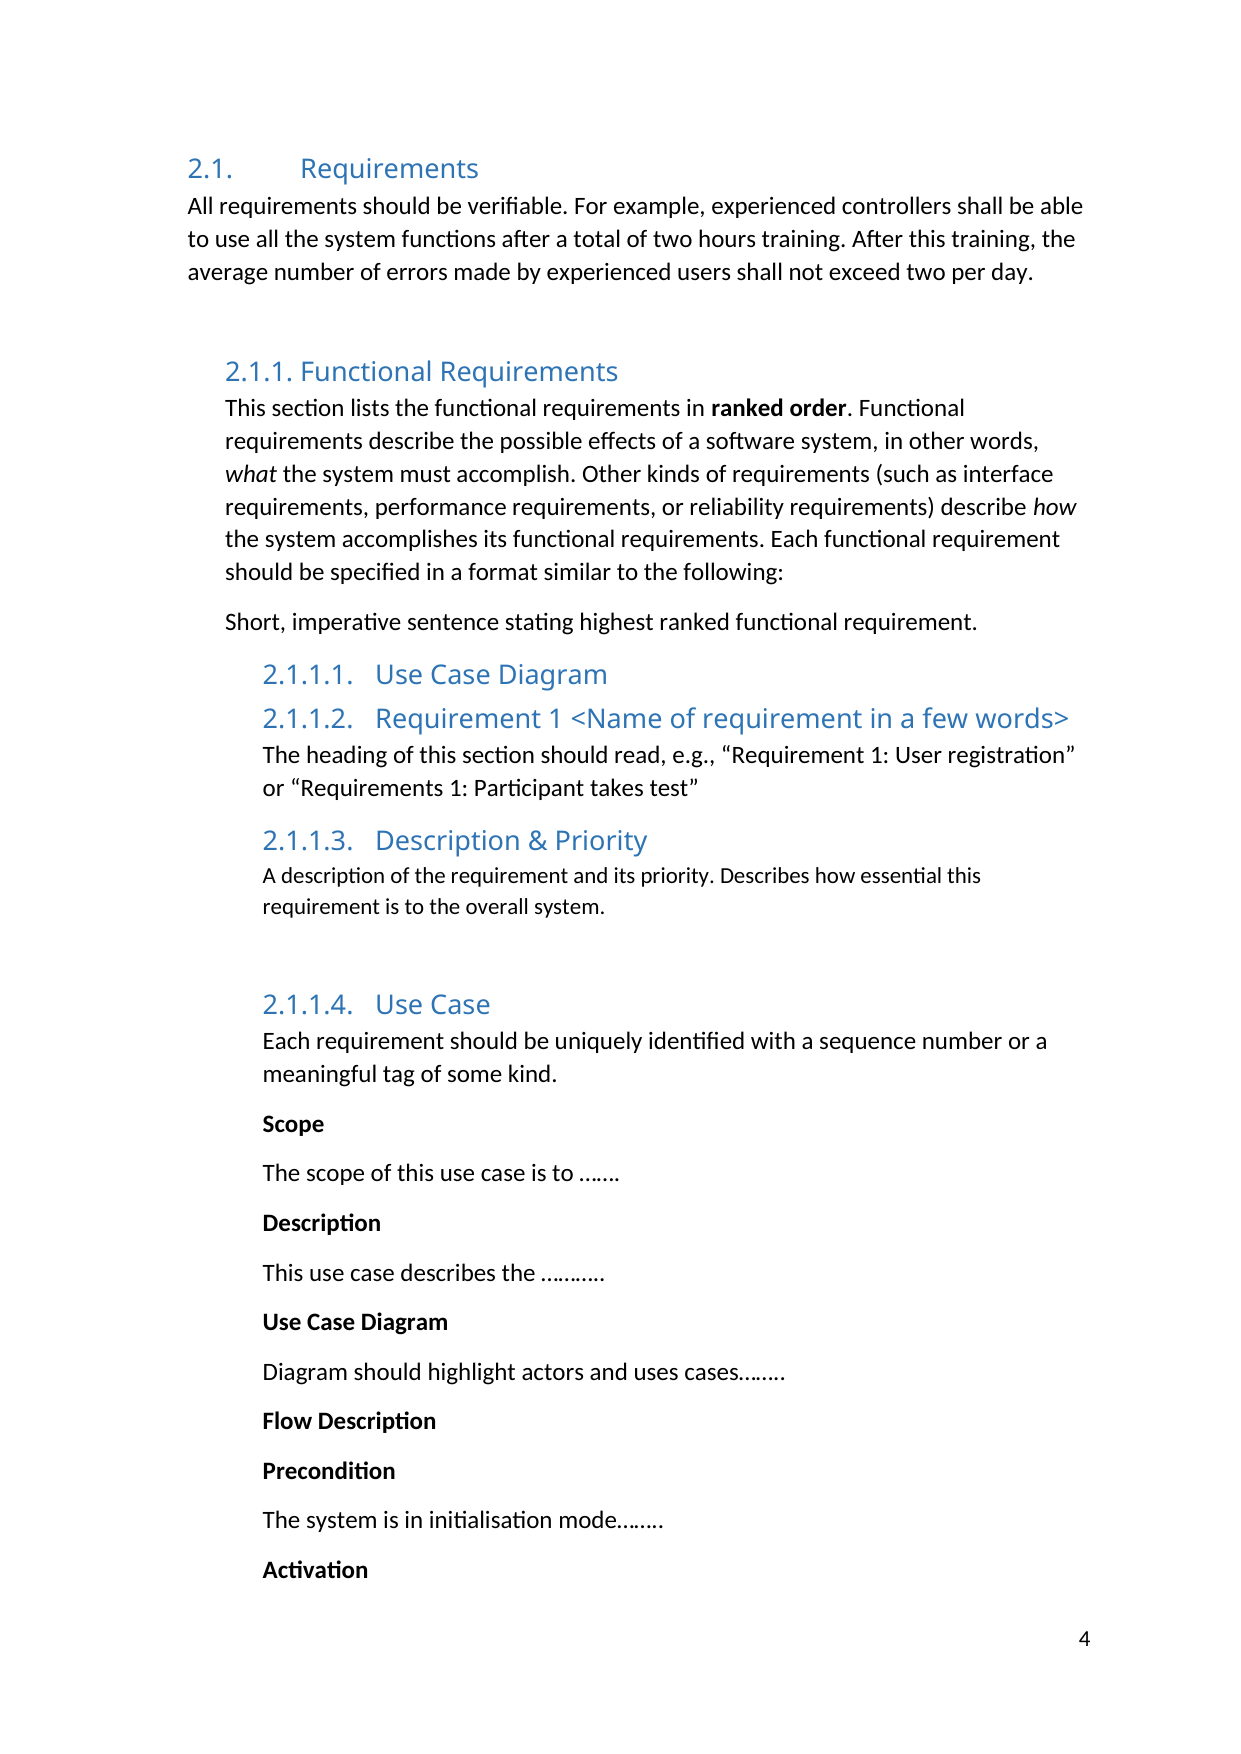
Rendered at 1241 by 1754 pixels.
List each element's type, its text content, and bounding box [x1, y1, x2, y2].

text Use Case Diagram [262, 1306, 1090, 1337]
text Each requirement should be uniquely identified with a sequence number or a meaningful tag of some kind. [262, 1025, 1090, 1089]
text A description of the requirement and its priority. Describes how essential this requirement is to the overall system. [262, 862, 1090, 920]
text Precondition [262, 1455, 1090, 1486]
subtitle Functional Requirements [225, 352, 1090, 389]
text This use case describes the ……….. [262, 1257, 1090, 1287]
subtitle Requirements [187, 150, 1090, 187]
subtitle Requirement 1 <Name of requirement in a few words> [262, 699, 1090, 736]
text Flow Description [262, 1405, 1090, 1436]
text Diagram should highlight actors and uses cases…….. [262, 1356, 1090, 1386]
text The system is in initialisation mode…….. [262, 1504, 1090, 1535]
text The scope of this use case is to ……. [262, 1157, 1090, 1188]
text The heading of this section should read, e.g., “Requirement 1: User registration” or “Requirements 1: Participant takes test” [262, 739, 1090, 803]
text All requirements should be verifiable. For example, experienced controllers shall be able to use all the system functions after a total of two hours training. After this training, the average number of errors made by experienced users shall not exceed two per day. [187, 190, 1090, 286]
text Short, imperative sentence stating highest ranked functional requirement. [225, 606, 1090, 637]
subtitle Description & Priority [262, 822, 1090, 859]
subtitle Use Case Diagram [262, 656, 1090, 692]
subtitle Use Case [262, 986, 1090, 1022]
text This section lists the functional requirements in ranked order. Functional requirements describe the possible effects of a software system, in other words, what the system must accomplish. Other kinds of requirements (such as interface requirements, performance requirements, or reliability requirements) describe how the system accomplishes its functional requirements. Each functional requirement should be specified in a format similar to the following: [225, 392, 1090, 587]
text Activation [262, 1554, 1090, 1585]
text Description [262, 1207, 1090, 1238]
text Scope [262, 1108, 1090, 1138]
